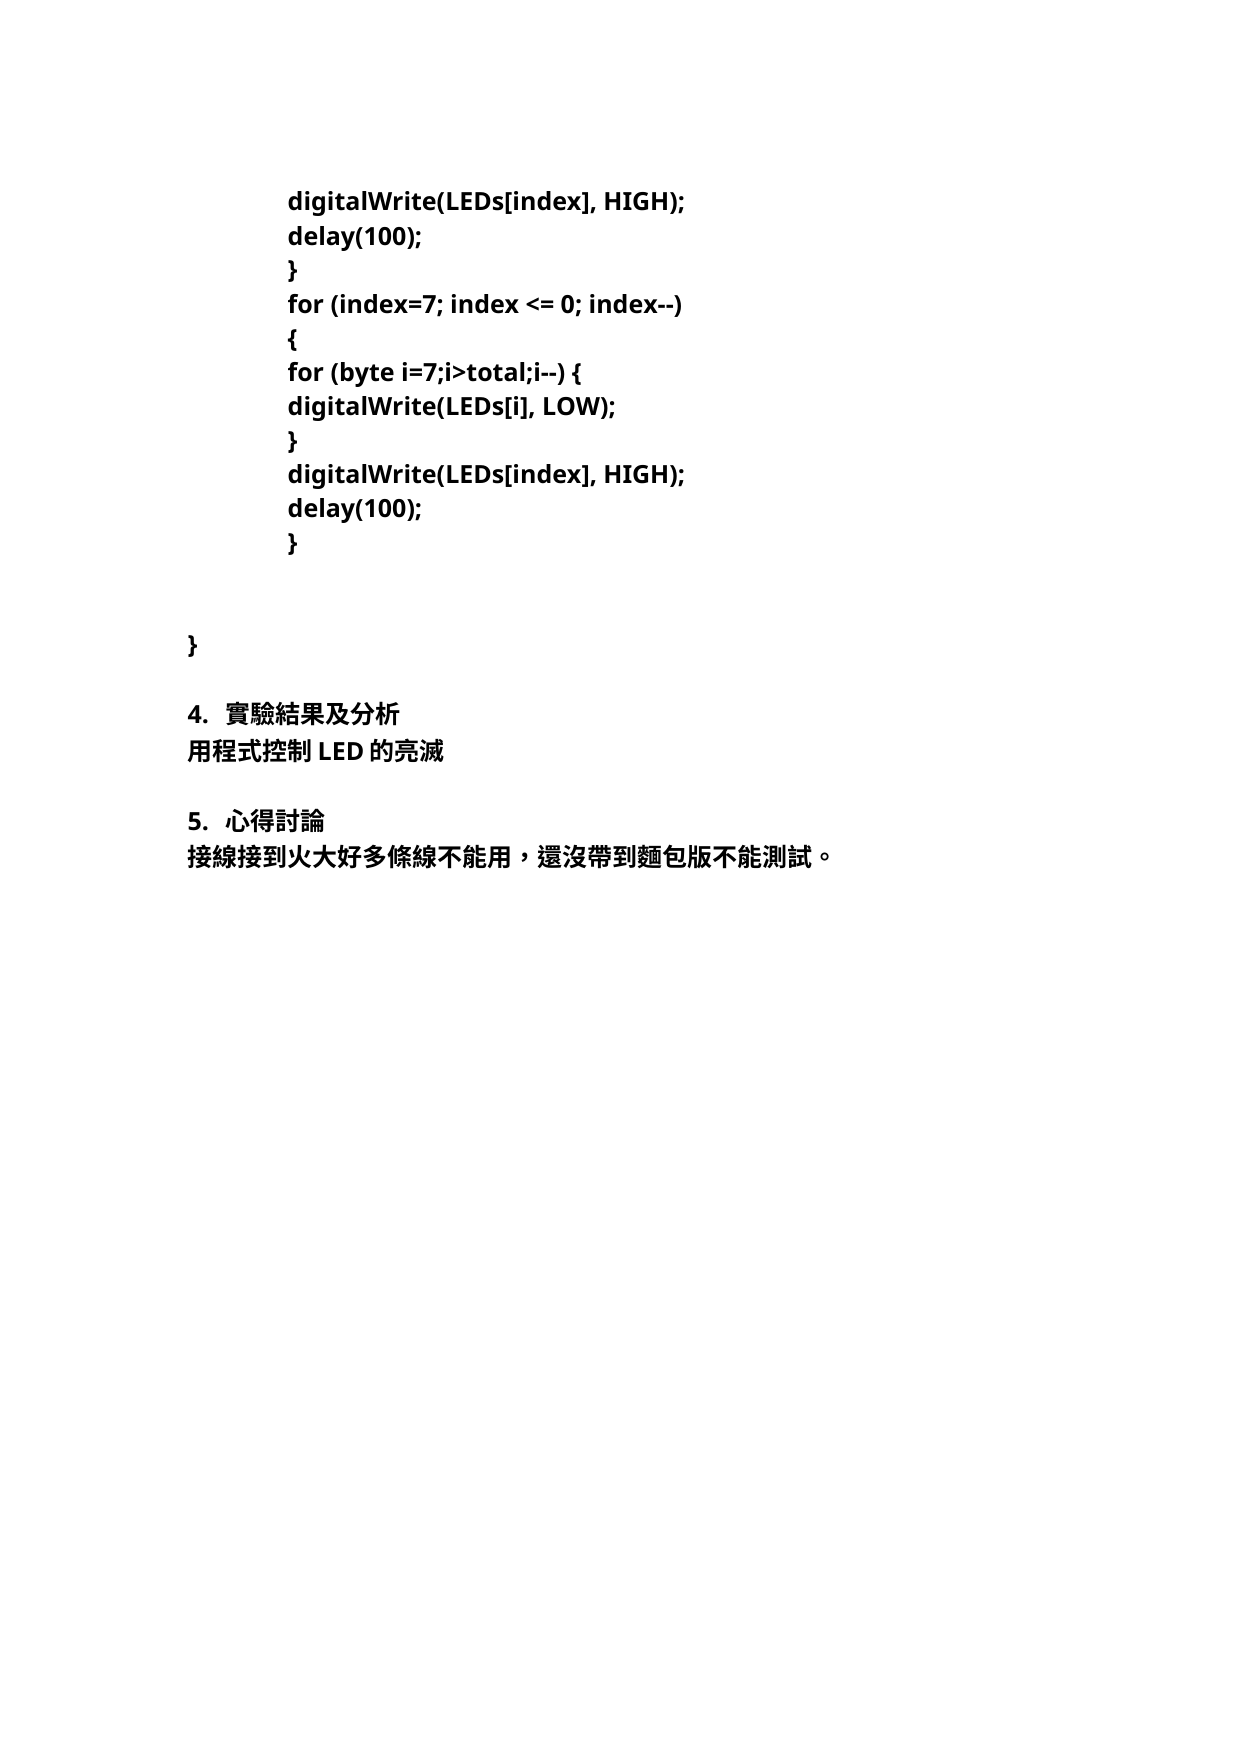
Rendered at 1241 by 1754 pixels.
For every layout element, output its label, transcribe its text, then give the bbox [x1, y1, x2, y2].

list 心得討論 [187, 802, 1053, 838]
text digitalWrite(LEDs[index], HIGH); [287, 457, 1053, 491]
text delay(100); [287, 491, 1053, 525]
text for (index=7; index <= 0; index--) [287, 286, 1053, 320]
text digitalWrite(LEDs[i], LOW); [287, 388, 1053, 422]
text { [287, 320, 1053, 354]
text } [287, 422, 1053, 457]
text delay(100); [287, 218, 1053, 252]
text } [287, 252, 1053, 286]
text } [287, 525, 1053, 559]
text 接線接到火大好多條線不能用，還沒帶到麵包版不能測試。 [187, 838, 1053, 874]
text for (byte i=7;i>total;i--) { [287, 354, 1053, 388]
text digitalWrite(LEDs[index], HIGH); [287, 184, 1053, 218]
text 用程式控制LED的亮滅 [187, 731, 1053, 767]
list 實驗結果及分析 [187, 695, 1053, 731]
text } [187, 627, 1053, 661]
